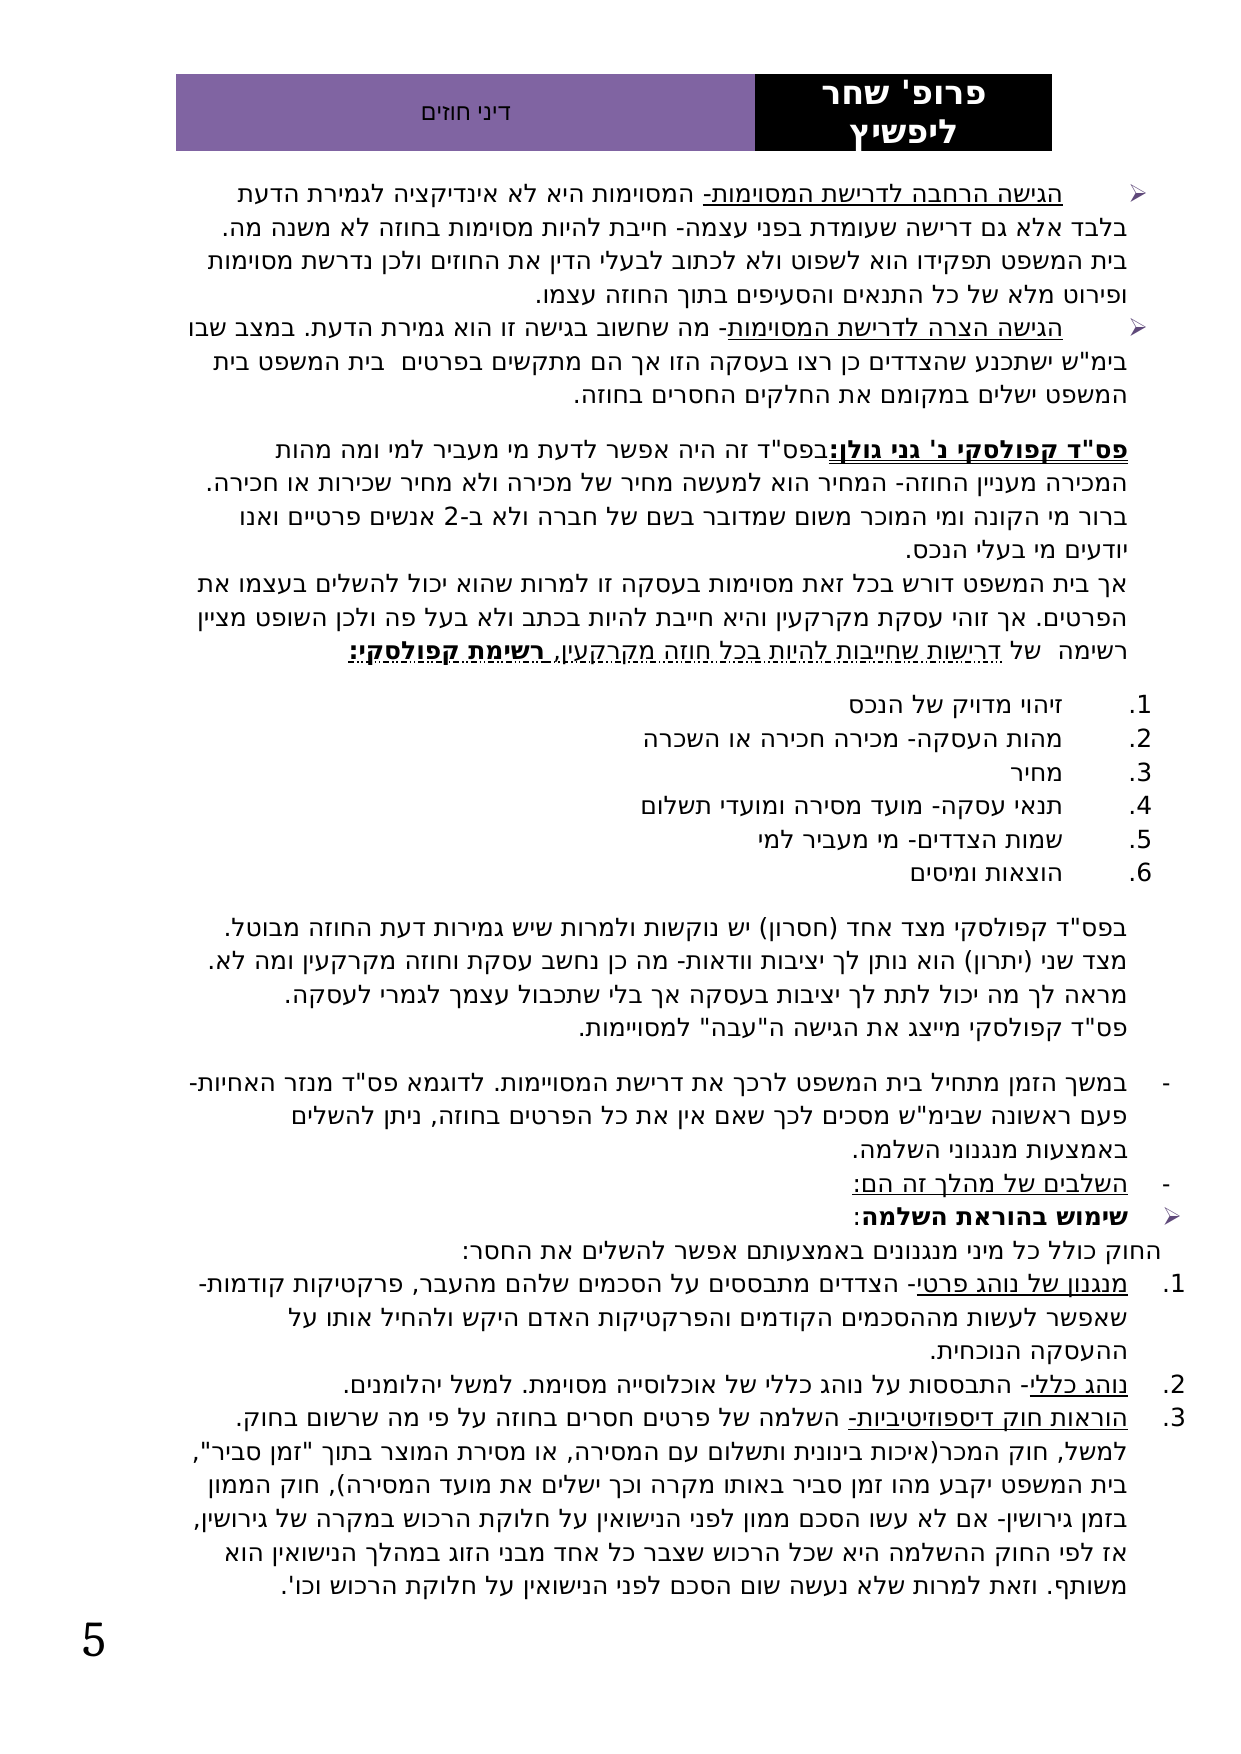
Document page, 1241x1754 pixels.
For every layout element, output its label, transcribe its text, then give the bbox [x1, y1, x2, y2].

list מהות העסקה- מכירה חכירה או השכרה [187, 724, 1128, 753]
text פס"ד קפולסקי מייצג את הגישה ה"עבה" למסויימות. [187, 1013, 1128, 1043]
list הגישה הצרה לדרישת המסוימות- מה שחשוב בגישה זו הוא גמירת הדעת. במצב שבו בימ"ש ישתכנע שהצדדים כן רצו בעסקה הזו אך הם מתקשים בפרטים בית המשפט בית המשפט ישלים במקומם את החלקים החסרים בחוזה. [187, 314, 1128, 410]
list שמות הצדדים- מי מעביר למי [187, 825, 1128, 854]
list מחיר [187, 758, 1128, 787]
list נוהג כללי- התבססות על נוהג כללי של אוכלוסייה מסוימת. למשל יהלומנים. [187, 1370, 1162, 1399]
list במשך הזמן מתחיל בית המשפט לרכך את דרישת המסויימות. לדוגמא פס"ד מנזר האחיות- פעם ראשונה שבימ"ש מסכים לכך שאם אין את כל הפרטים בחוזה, ניתן להשלים באמצעות מנגנוני השלמה. [187, 1068, 1162, 1164]
list שימוש בהוראת השלמה: [187, 1202, 1162, 1232]
list תנאי עסקה- מועד מסירה ומועדי תשלום [187, 791, 1128, 821]
text בפס"ד קפולסקי מצד אחד (חסרון) יש נוקשות ולמרות שיש גמירות דעת החוזה מבוטל. מצד שני (יתרון) הוא נותן לך יציבות וודאות- מה כן נחשב עסקת וחוזה מקרקעין ומה לא. מראה לך מה יכול לתת לך יציבות בעסקה אך בלי שתכבול עצמך לגמרי לעסקה. [187, 913, 1128, 1009]
list זיהוי מדויק של הנכס [187, 691, 1128, 720]
list הוראות חוק דיספוזיטיביות- השלמה של פרטים חסרים בחוזה על פי מה שרשום בחוק. למשל, חוק המכר(איכות בינונית ותשלום עם המסירה, או מסירת המוצר בתוך "זמן סביר", בית המשפט יקבע מהו זמן סביר באותו מקרה וכך ישלים את מועד המסירה), חוק הממון בזמן גירושין- אם לא עשו הסכם ממון לפני הנישואין על חלוקת הרכוש במקרה של גירושין, אז לפי החוק ההשלמה היא שכל הרכוש שצבר כל אחד מבני הזוג במהלך הנישואין הוא משותף. וזאת למרות שלא נעשה שום הסכם לפני הנישואין על חלוקת הרכוש וכו'. [187, 1404, 1162, 1601]
text פס"ד קפולסקי נ' גני גולן:בפס"ד זה היה אפשר לדעת מי מעביר למי ומה מהות המכירה מעניין החוזה- המחיר הוא למעשה מחיר של מכירה ולא מחיר שכירות או חכירה. ברור מי הקונה ומי המוכר משום שמדובר בשם של חברה ולא ב-2 אנשים פרטיים ואנו יודעים מי בעלי הנכס. [187, 435, 1128, 565]
list מנגנון של נוהג פרטי- הצדדים מתבססים על הסכמים שלהם מהעבר, פרקטיקות קודמות- שאפשר לעשות מההסכמים הקודמים והפרקטיקות האדם היקש ולהחיל אותו על ההעסקה הנוכחית. [187, 1269, 1162, 1366]
list השלבים של מהלך זה הם: [187, 1169, 1162, 1198]
list החוק כולל כל מיני מנגנונים באמצעותם אפשר להשלים את החסר: [187, 1236, 1162, 1265]
list הוצאות ומיסים [187, 858, 1128, 888]
list הגישה הרחבה לדרישת המסוימות- המסוימות היא לא אינדיקציה לגמירת הדעת בלבד אלא גם דרישה שעומדת בפני עצמה- חייבת להיות מסוימות בחוזה לא משנה מה. בית המשפט תפקידו הוא לשפוט ולא לכתוב לבעלי הדין את החוזים ולכן נדרשת מסוימות ופירוט מלא של כל התנאים והסעיפים בתוך החוזה עצמו. [187, 179, 1128, 309]
text אך בית המשפט דורש בכל זאת מסוימות בעסקה זו למרות שהוא יכול להשלים בעצמו את הפרטים. אך זוהי עסקת מקרקעין והיא חייבת להיות בכתב ולא בעל פה ולכן השופט מציין רשימה של דרישות שחייבות להיות בכל חוזה מקרקעין, רשימת קפולסקי: [187, 569, 1128, 666]
